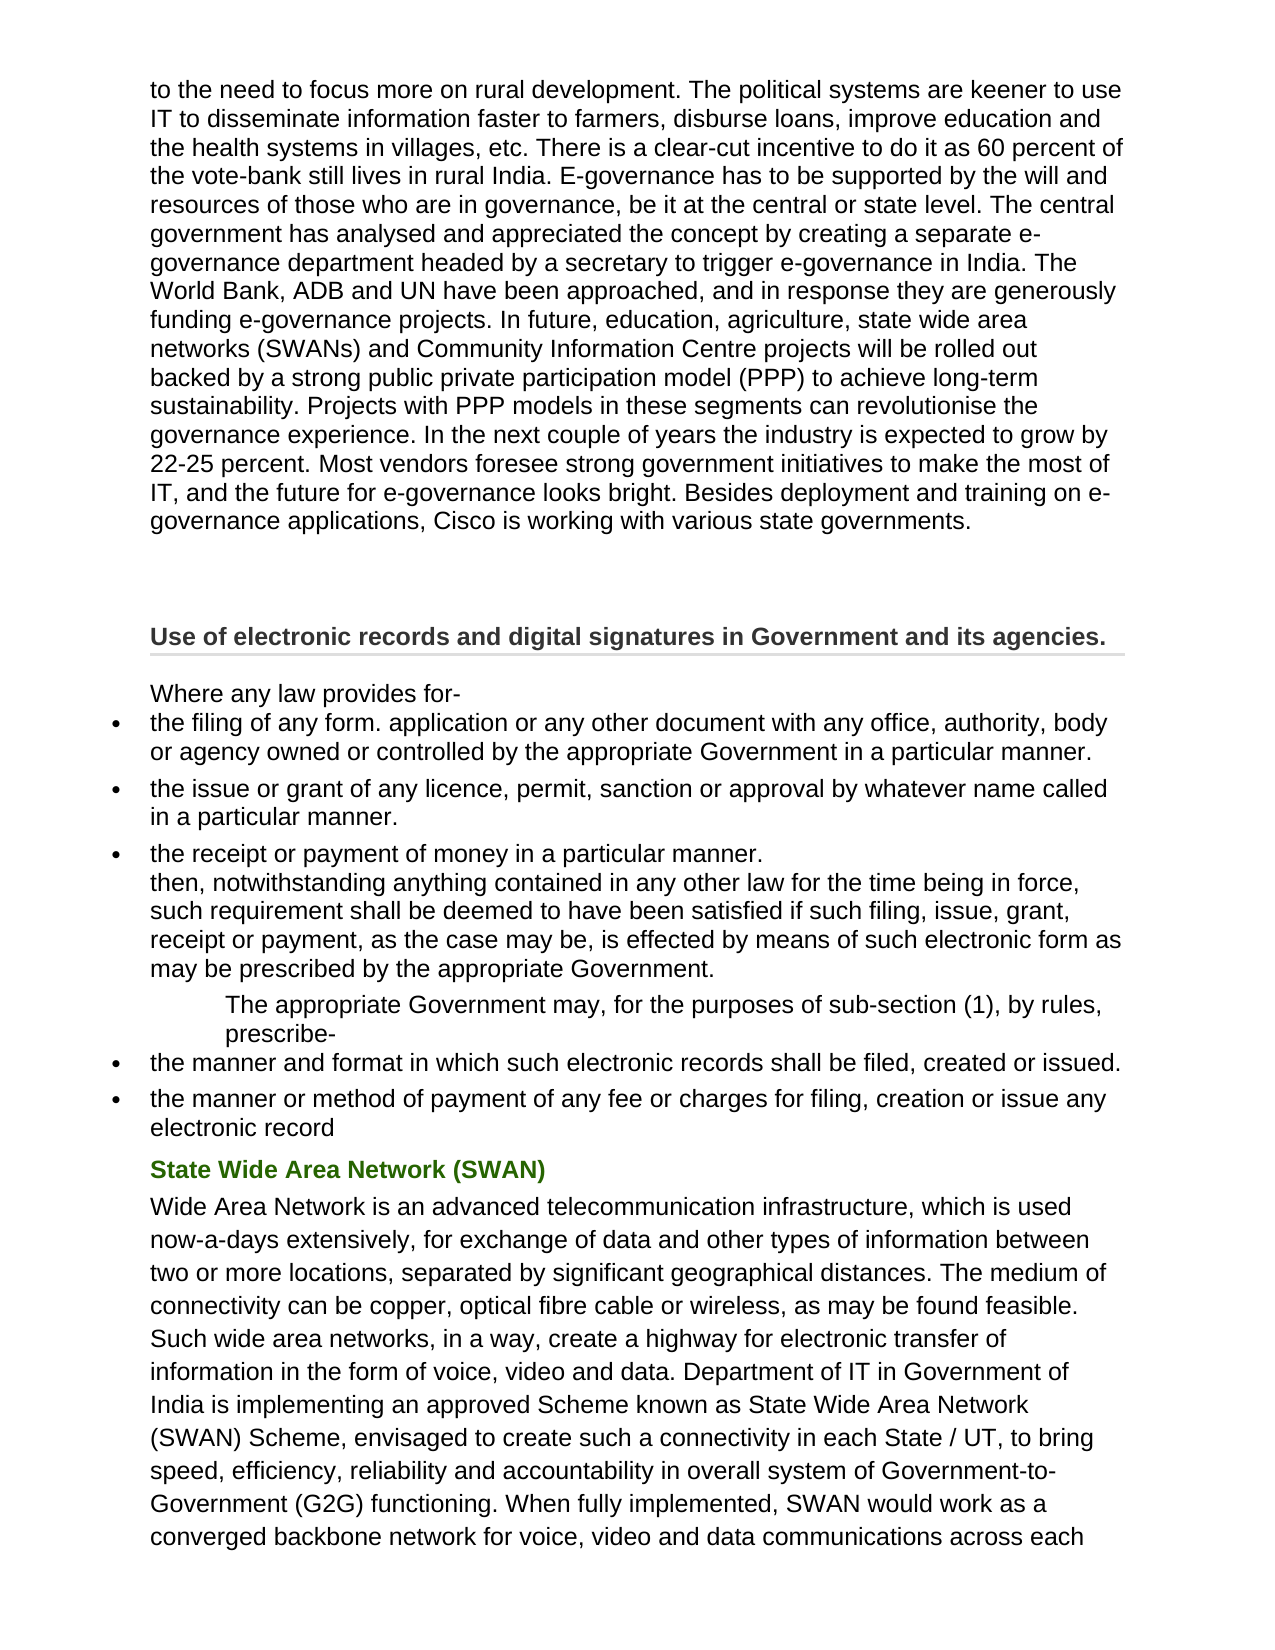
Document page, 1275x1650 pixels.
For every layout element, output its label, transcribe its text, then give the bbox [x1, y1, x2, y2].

text Where any law provides for- [150, 679, 1125, 708]
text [150, 75, 1125, 535]
list The appropriate Government may, for the purposes of sub-section (1), by rules, prescribe- [187, 990, 1125, 1048]
subtitle State Wide Area Network (SWAN) [150, 1150, 1125, 1184]
list the receipt or payment of money in a particular manner. then, notwithstanding anything contained in any other law for the time being in force, such requirement shall be deemed to have been satisfied if such filing, issue, grant, receipt or payment, as the case may be, is effected by means of such electronic form as may be prescribed by the appropriate Government. [112, 839, 1125, 983]
list the manner and format in which such electronic records shall be filed, created or issued. [112, 1048, 1125, 1077]
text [150, 1192, 1125, 1551]
text Use of electronic records and digital signatures in Government and its agencies. [150, 622, 1125, 653]
list the issue or grant of any licence, permit, sanction or approval by whatever name called in a particular manner. [112, 773, 1125, 831]
list the filing of any form. application or any other document with any office, authority, body or agency owned or controlled by the appropriate Government in a particular manner. [112, 708, 1125, 766]
list the manner or method of payment of any fee or charges for filing, creation or issue any electronic record [112, 1084, 1125, 1142]
